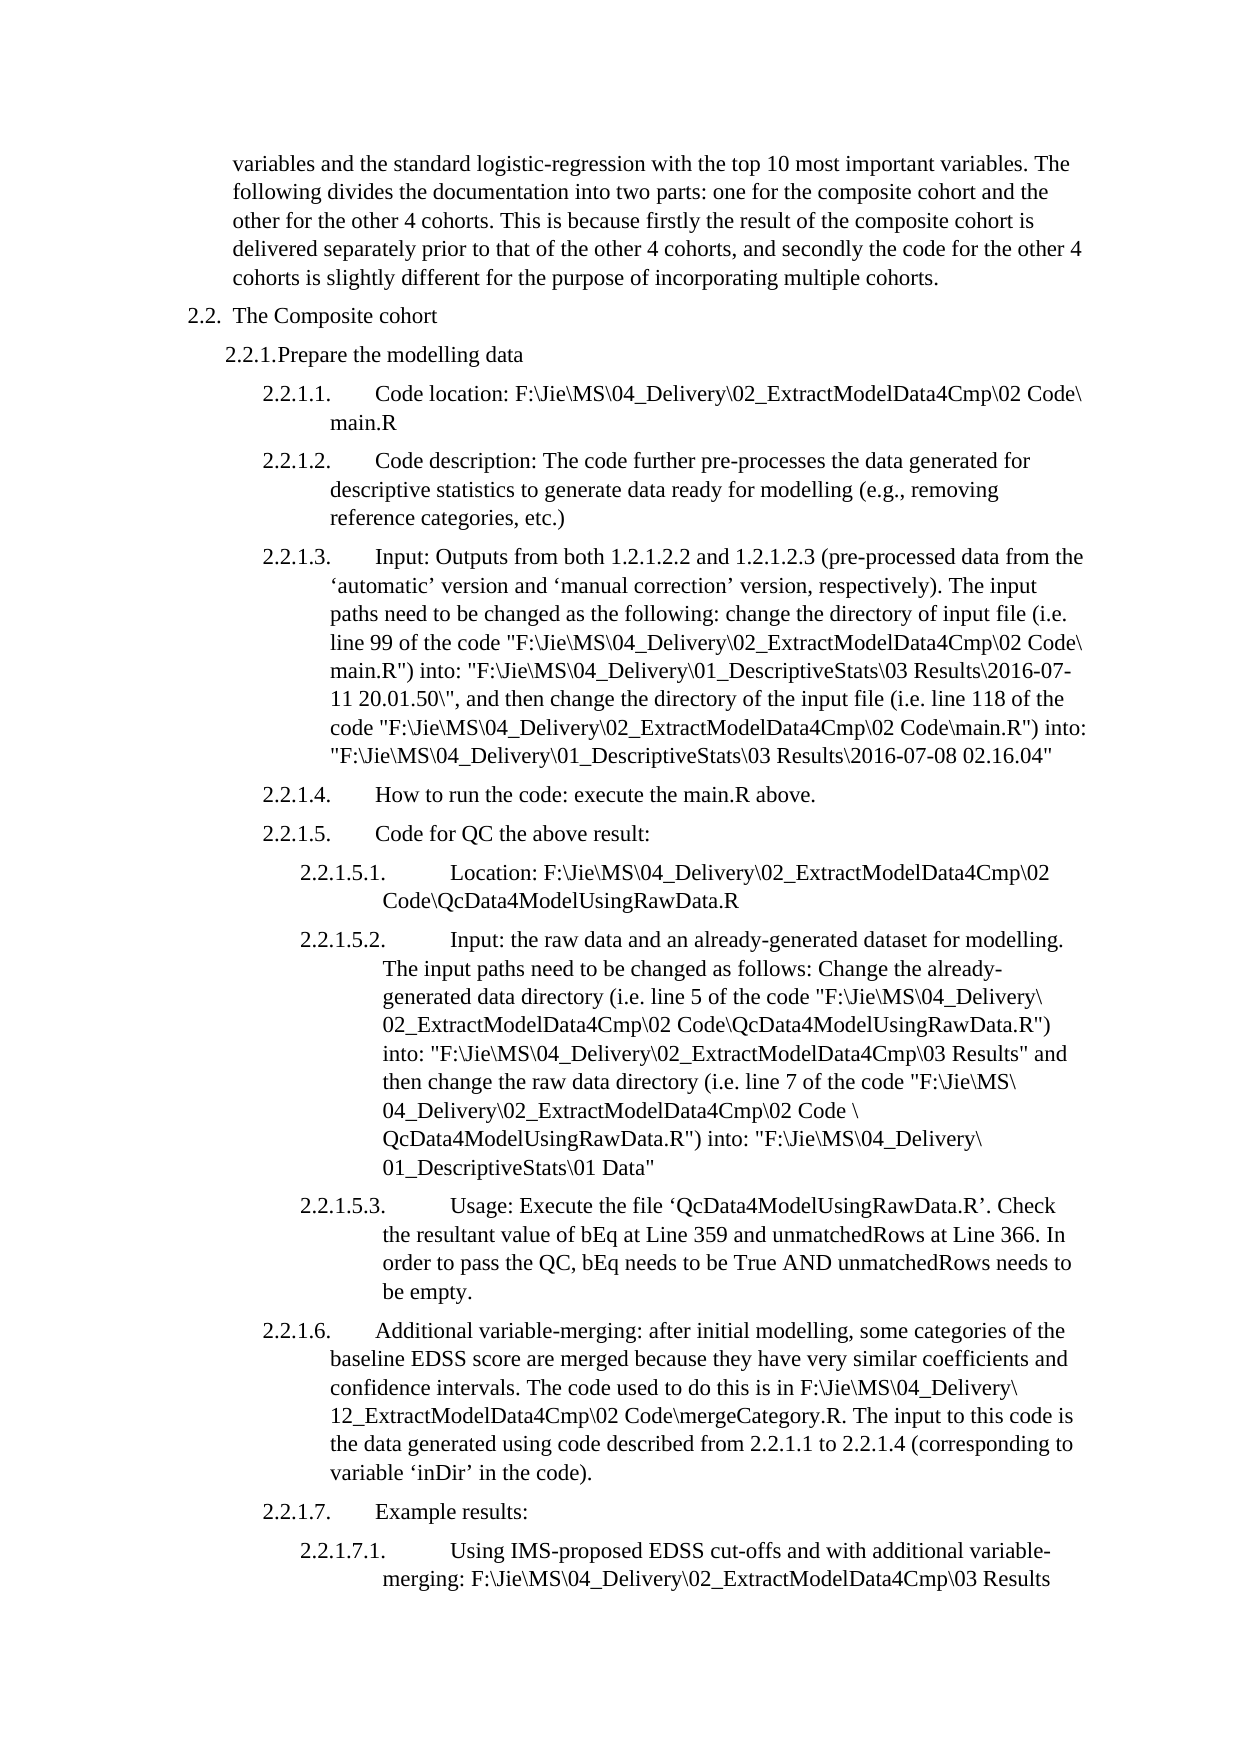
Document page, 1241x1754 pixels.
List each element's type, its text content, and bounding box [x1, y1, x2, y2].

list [187, 150, 1090, 290]
list Location: F:\Jie\MS\04_Delivery\02_ExtractModelData4Cmp\02 Code\QcData4ModelUsingRawData.R [300, 859, 1090, 914]
list Usage: Execute the file ‘QcData4ModelUsingRawData.R’. Check the resultant value of bEq at Line 359 and unmatchedRows at Line 366. In order to pass the QC, bEq needs to be True AND unmatchedRows needs to be empty. [300, 1193, 1090, 1304]
list Code for QC the above result: [262, 820, 1090, 846]
list Code location: F:\Jie\MS\04_Delivery\02_ExtractModelData4Cmp\02 Code\main.R [262, 380, 1090, 435]
list The Composite cohort [187, 303, 1090, 329]
list Using IMS-proposed EDSS cut-offs and with additional variable-merging: F:\Jie\MS\04_Delivery\02_ExtractModelData4Cmp\03 Results [300, 1537, 1090, 1591]
list Example results: [262, 1498, 1090, 1524]
list Input: the raw data and an already-generated dataset for modelling. The input paths need to be changed as follows: Change the already-generated data directory (i.e. line 5 of the code "F:\Jie\MS\04_Delivery\02_ExtractModelData4Cmp\02 Code\QcData4ModelUsingRawData.R") into: "F:\Jie\MS\04_Delivery\02_ExtractModelData4Cmp\03 Results" and then change the raw data directory (i.e. line 7 of the code "F:\Jie\MS\04_Delivery\02_ExtractModelData4Cmp\02 Code \QcData4ModelUsingRawData.R") into: "F:\Jie\MS\04_Delivery\01_DescriptiveStats\01 Data" [300, 926, 1090, 1180]
list Code description: The code further pre-processes the data generated for descriptive statistics to generate data ready for modelling (e.g., removing reference categories, etc.) [262, 448, 1090, 531]
list How to run the code: execute the main.R above. [262, 781, 1090, 808]
list Prepare the modelling data [225, 341, 1090, 368]
list Input: Outputs from both 1.2.1.2.2 and 1.2.1.2.3 (pre-processed data from the ‘automatic’ version and ‘manual correction’ version, respectively). The input paths need to be changed as the following: change the directory of input file (i.e. line 99 of the code "F:\Jie\MS\04_Delivery\02_ExtractModelData4Cmp\02 Code\main.R") into: "F:\Jie\MS\04_Delivery\01_DescriptiveStats\03 Results\2016-07-11 20.01.50\", and then change the directory of the input file (i.e. line 118 of the code "F:\Jie\MS\04_Delivery\02_ExtractModelData4Cmp\02 Code\main.R") into: "F:\Jie\MS\04_Delivery\01_DescriptiveStats\03 Results\2016-07-08 02.16.04" [262, 543, 1090, 769]
list Additional variable-merging: after initial modelling, some categories of the baseline EDSS score are merged because they have very similar coefficients and confidence intervals. The code used to do this is in F:\Jie\MS\04_Delivery\12_ExtractModelData4Cmp\02 Code\mergeCategory.R. The input to this code is the data generated using code described from 2.2.1.1 to 2.2.1.4 (corresponding to variable ‘inDir’ in the code). [262, 1317, 1090, 1485]
